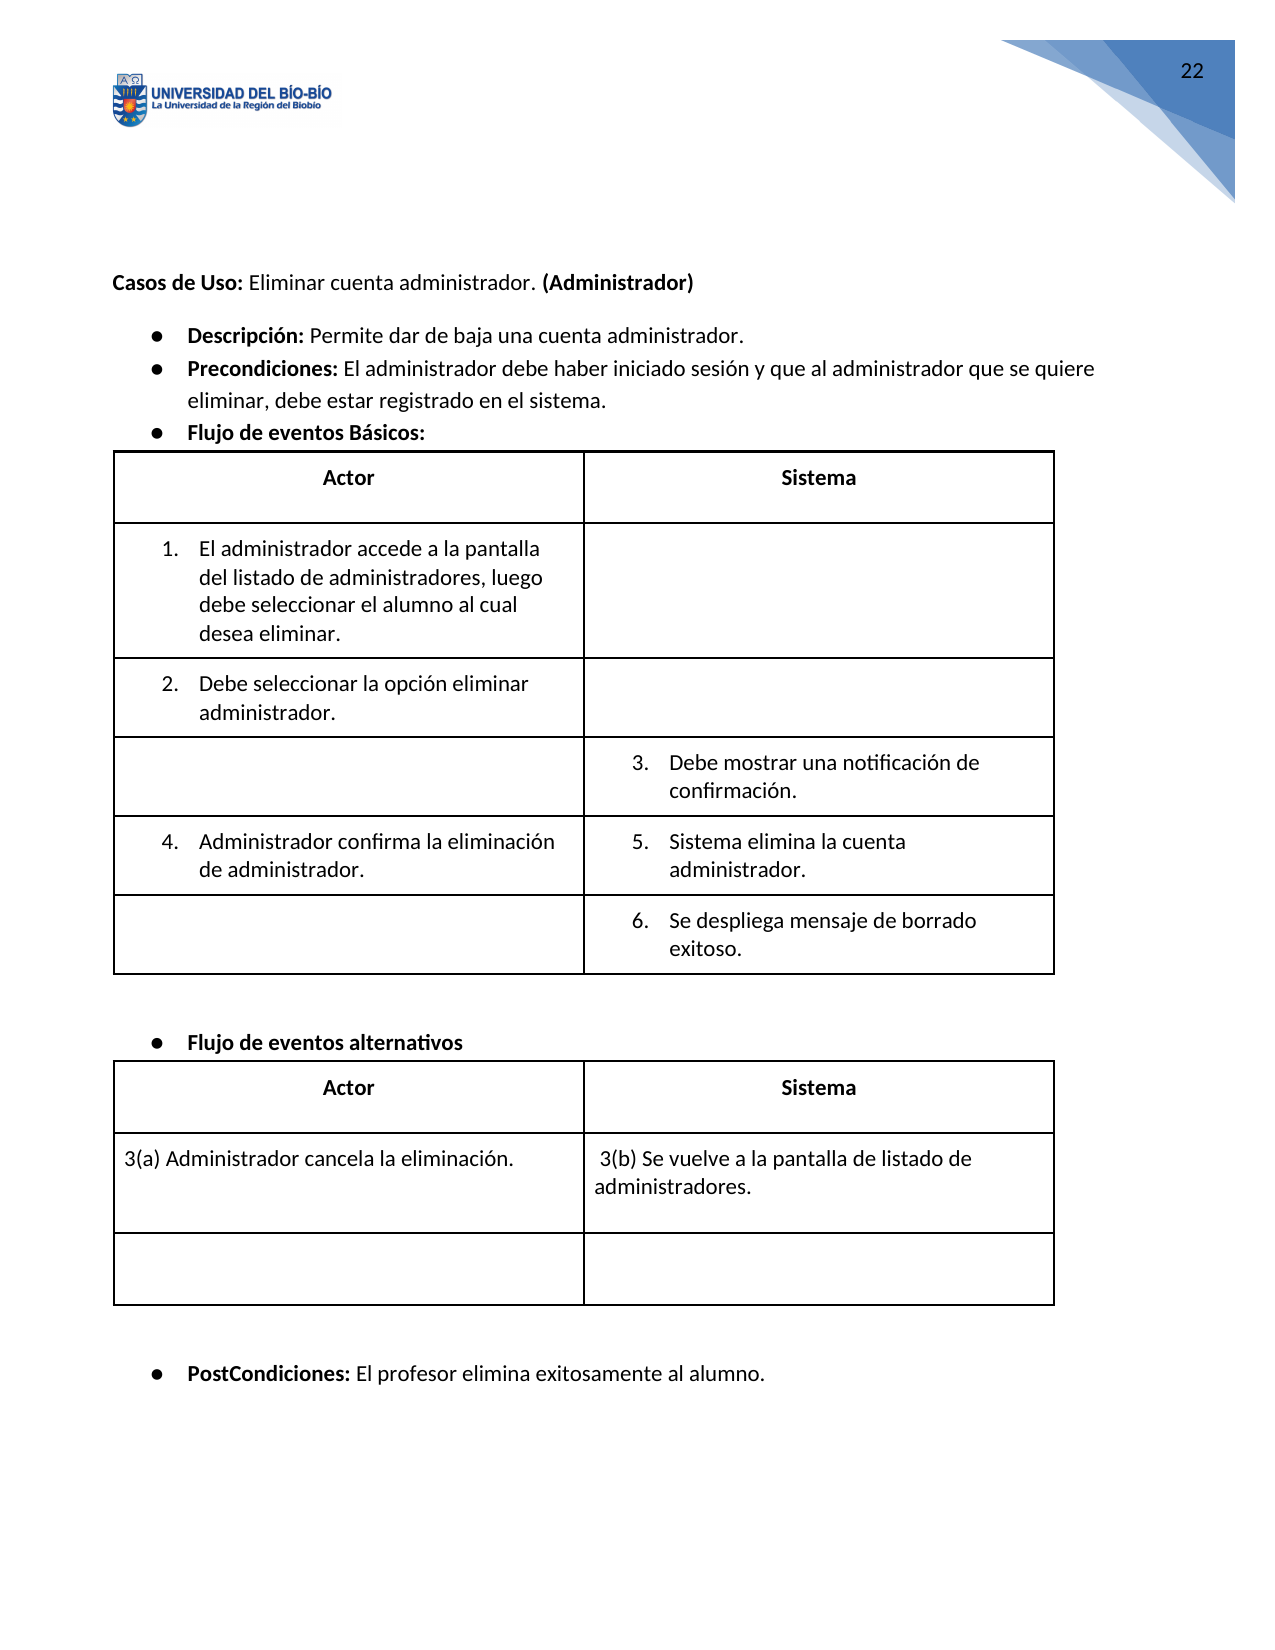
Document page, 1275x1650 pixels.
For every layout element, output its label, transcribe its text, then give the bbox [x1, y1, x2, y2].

table_cell [585, 524, 1053, 657]
table_cell Se despliega mensaje de borrado exitoso. [585, 896, 1053, 973]
table_header Sistema [585, 1062, 1053, 1132]
picture [112, 73, 343, 128]
table_cell Administrador confirma la eliminación de administrador. [115, 817, 583, 894]
list Flujo de eventos Básicos: [150, 418, 1162, 446]
picture [998, 40, 1235, 204]
table_header Sistema [585, 453, 1053, 522]
list Descripción: Permite dar de baja una cuenta administrador. [150, 322, 1162, 349]
list Flujo de eventos alternativos [150, 1028, 1162, 1056]
table_cell Sistema elimina la cuenta administrador. [585, 817, 1053, 894]
table_cell [585, 659, 1053, 736]
list Precondiciones: El administrador debe haber iniciado sesión y que al administrador que se quiere eliminar, debe estar registrado en el sistema. [150, 354, 1162, 414]
table_cell [115, 1234, 583, 1303]
table_header Actor [115, 453, 583, 522]
table_cell 3(a) Administrador cancela la eliminación. [115, 1134, 583, 1232]
table_header Actor [115, 1062, 583, 1132]
table_cell Debe mostrar una notificación de confirmación. [585, 738, 1053, 815]
table_cell [115, 738, 583, 815]
table_cell El administrador accede a la pantalla del listado de administradores, luego debe seleccionar el alumno al cual desea eliminar. [115, 524, 583, 657]
table_cell [115, 896, 583, 973]
table_cell 3(b) Se vuelve a la pantalla de listado de administradores. [585, 1134, 1053, 1232]
table_cell Debe seleccionar la opción eliminar administrador. [115, 659, 583, 736]
list PostCondiciones: El profesor elimina exitosamente al alumno. [150, 1359, 1162, 1387]
table_cell [585, 1234, 1053, 1303]
text Casos de Uso: Eliminar cuenta administrador. (Administrador) [112, 268, 1162, 297]
